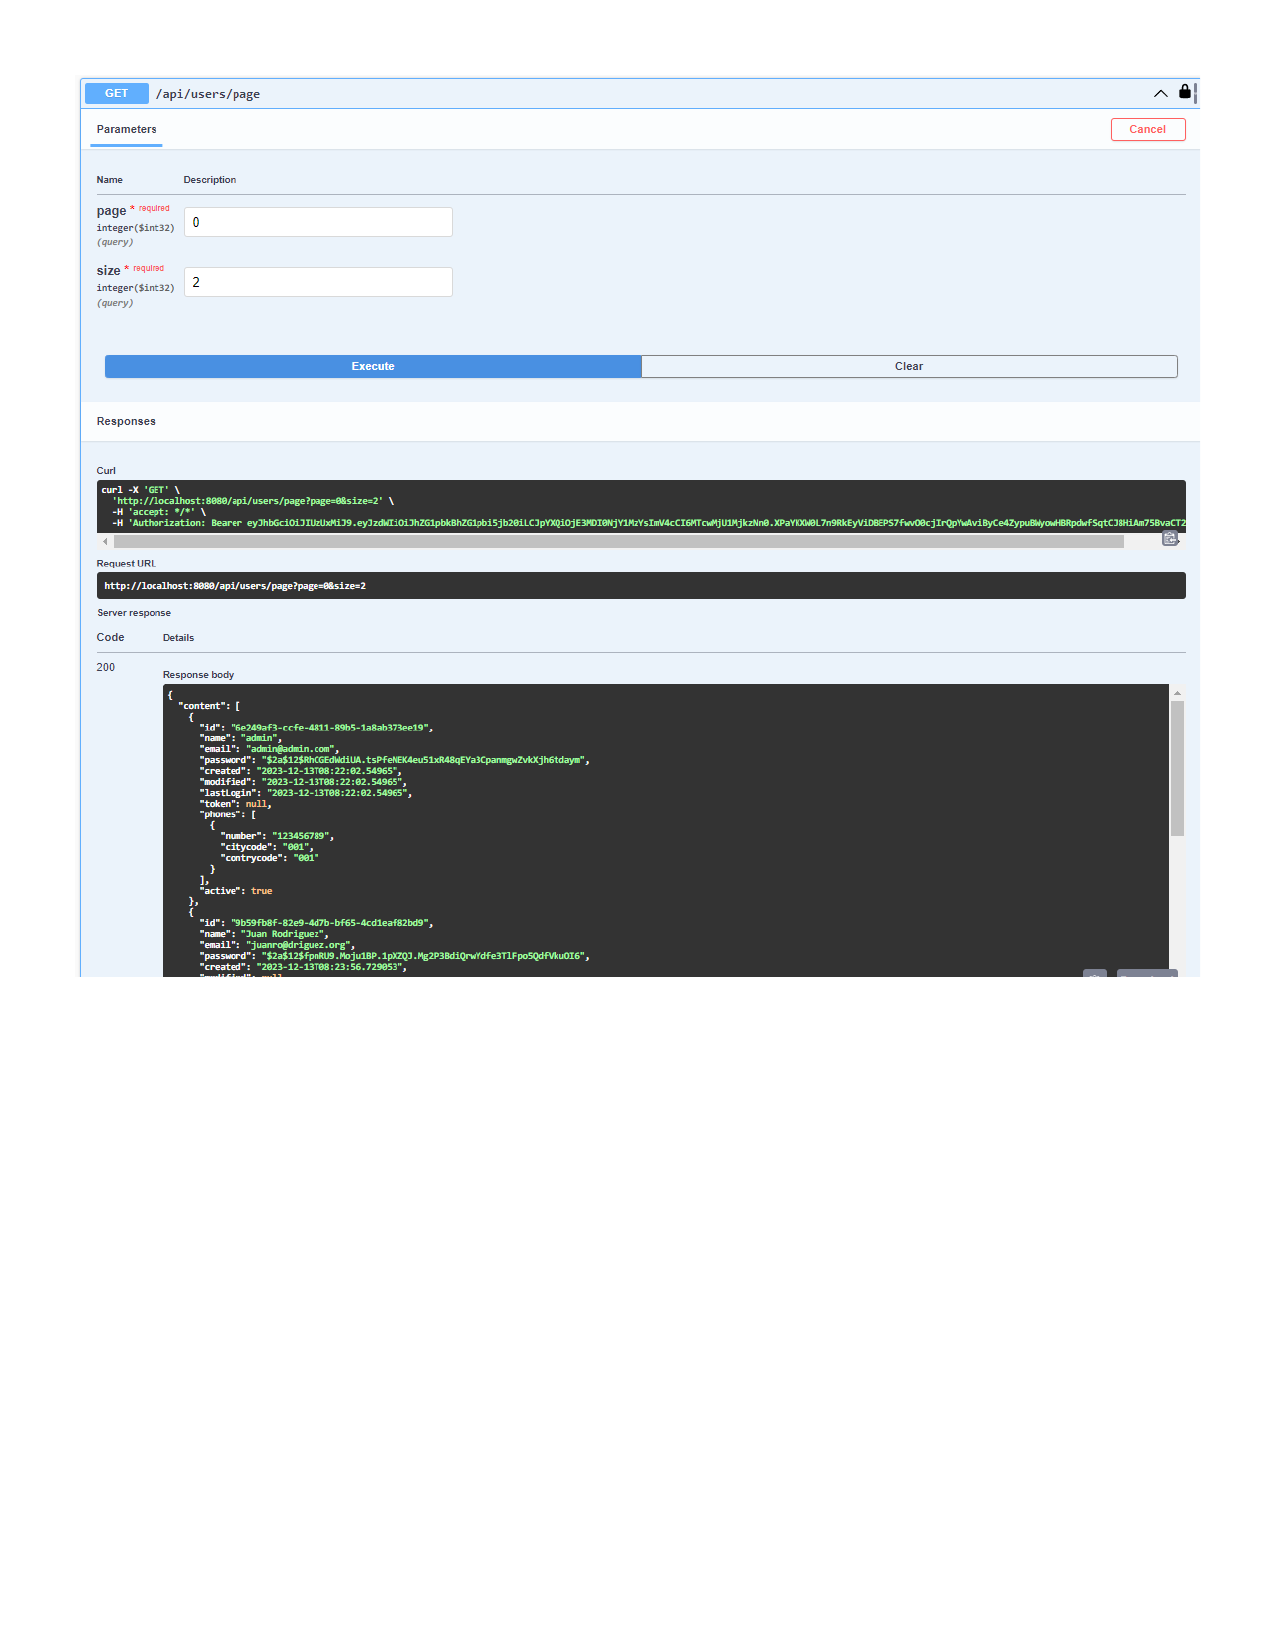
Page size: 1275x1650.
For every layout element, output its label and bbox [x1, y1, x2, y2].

picture [75, 75, 1200, 977]
